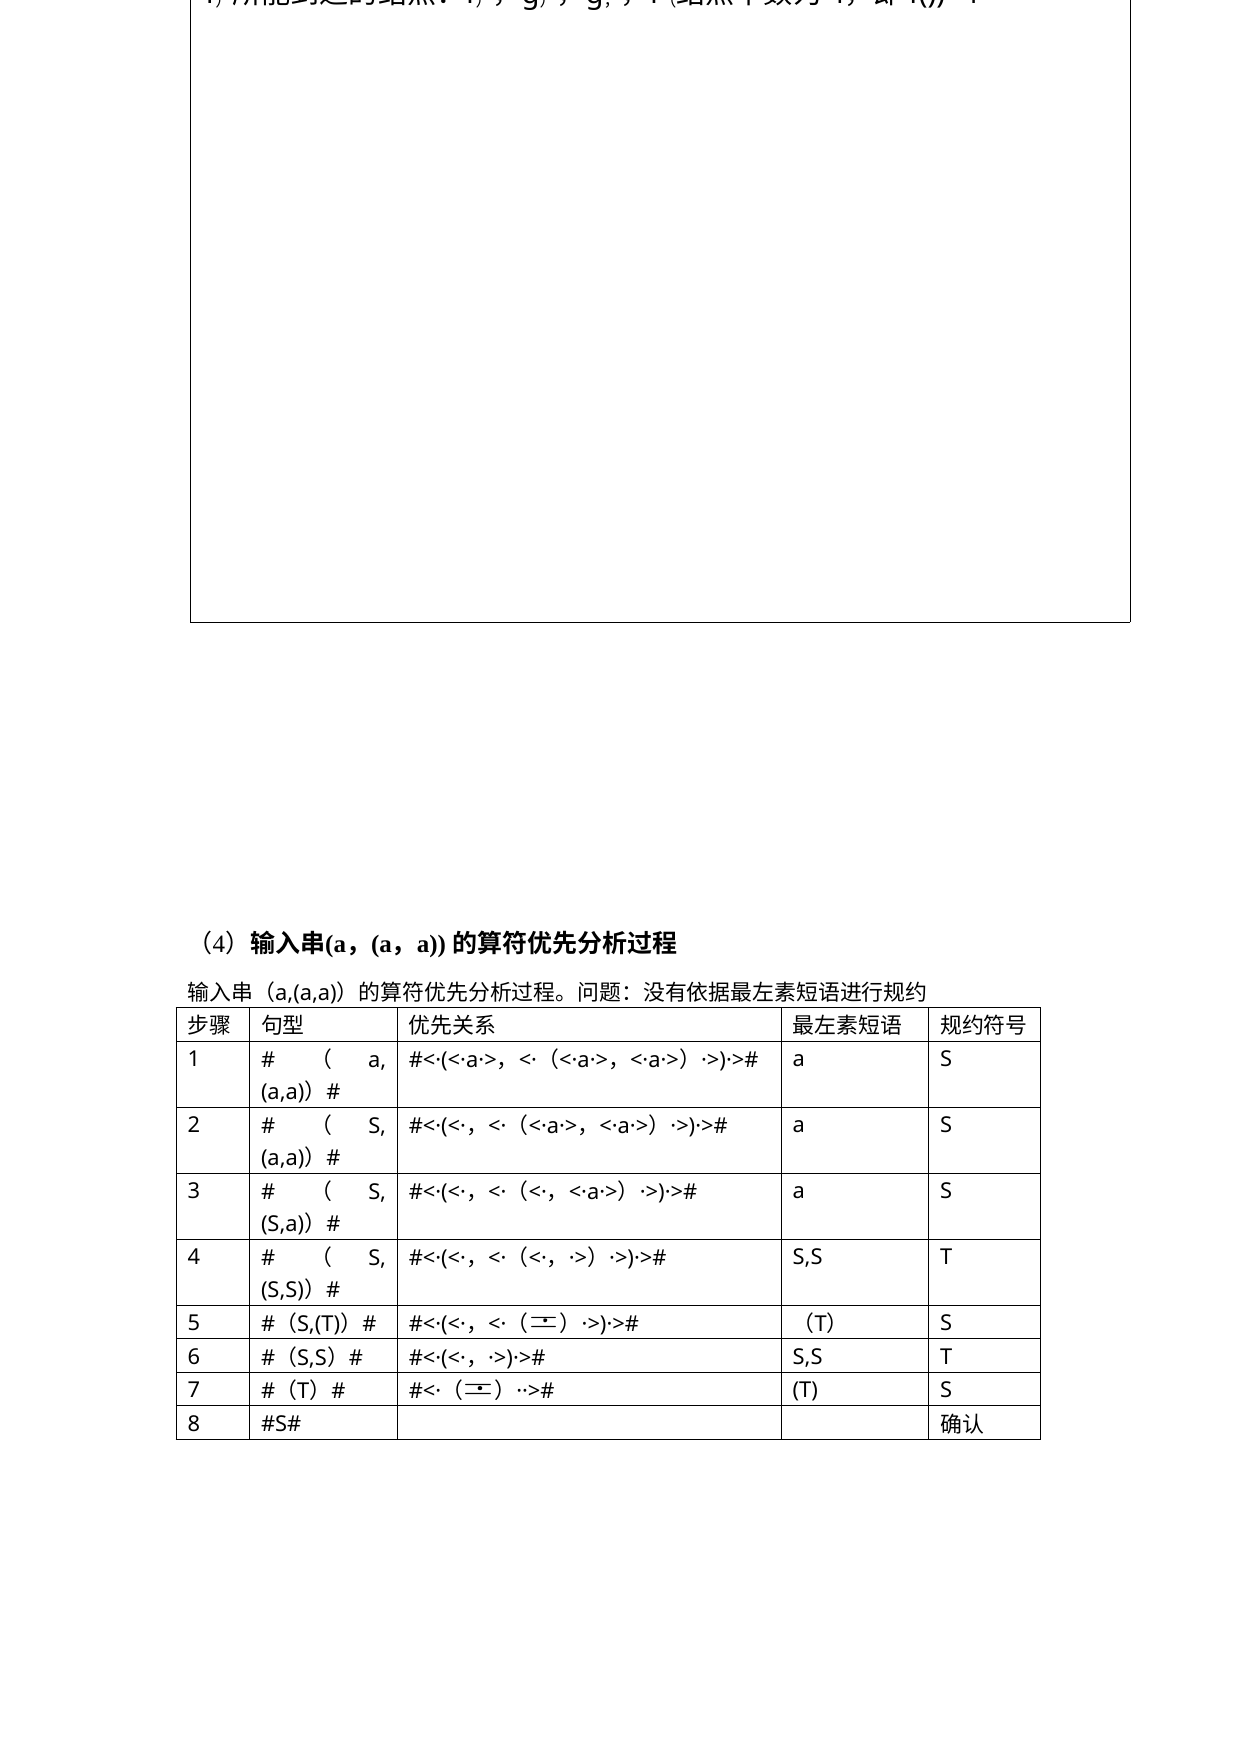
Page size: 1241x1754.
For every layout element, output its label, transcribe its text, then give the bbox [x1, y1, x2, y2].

table_cell #（S,(T)）# [250, 1306, 397, 1338]
table_cell #S# [250, 1406, 397, 1439]
table_cell a [782, 1108, 928, 1173]
table_cell 8 [177, 1406, 249, 1439]
table_cell 4 [177, 1240, 249, 1305]
text （4）输入串(a，(a，a)) 的算符优先分析过程 [187, 909, 1053, 974]
table_cell #（a,(a,a)）# [250, 1042, 397, 1107]
picture [528, 1307, 560, 1332]
table_cell S [929, 1108, 1040, 1173]
table_cell #<·(<·，<·（）·>)·># [398, 1306, 781, 1338]
table_cell S [929, 1174, 1040, 1239]
table_header 规约符号 [929, 1008, 1040, 1041]
table_cell （T） [782, 1306, 928, 1338]
table_cell #（S,(S,S)）# [250, 1240, 397, 1305]
table_cell S [929, 1042, 1040, 1107]
table_cell #<·(<·a·>，<·（<·a·>，<·a·>）·>)·># [398, 1042, 781, 1107]
table_header 句型 [250, 1008, 397, 1041]
table_cell #<·(<·，·>)·># [398, 1339, 781, 1372]
table_cell #（S,S）# [250, 1339, 397, 1372]
table_cell #（S,(a,a)）# [250, 1108, 397, 1173]
table_cell 1 [177, 1042, 249, 1107]
table_cell #<·(<·，<·（<·，<·a·>）·>)·># [398, 1174, 781, 1239]
table_cell 3 [177, 1174, 249, 1239]
table_header 优先关系 [398, 1008, 781, 1041]
table_cell #（T）# [250, 1373, 397, 1405]
table_cell 2 [177, 1108, 249, 1173]
table_cell 6 [177, 1339, 249, 1372]
table_cell a [782, 1174, 928, 1239]
text 输入串（a,(a,a)）的算符优先分析过程。问题：没有依据最左素短语进行规约 [187, 974, 1053, 1007]
picture [462, 1374, 495, 1399]
table_cell S,S [782, 1240, 928, 1305]
table_header 步骤 [177, 1008, 249, 1041]
table_cell S,S [782, 1339, 928, 1372]
table_cell [398, 1406, 781, 1439]
table_cell (T) [782, 1373, 928, 1405]
table_cell #（S,(S,a)）# [250, 1174, 397, 1239]
table_cell #<·(<·，<·（<·a·>，<·a·>）·>)·># [398, 1108, 781, 1173]
table_cell a [782, 1042, 928, 1107]
table_cell #<·(<·，<·（<·，·>）·>)·># [398, 1240, 781, 1305]
table_cell #<·（）··># [398, 1373, 781, 1405]
table_cell T [929, 1339, 1040, 1372]
table_cell T [929, 1240, 1040, 1305]
table_cell 确认 [929, 1406, 1040, 1439]
table_cell 5 [177, 1306, 249, 1338]
table_header 最左素短语 [782, 1008, 928, 1041]
table_cell S [929, 1373, 1040, 1405]
table_cell 7 [177, 1373, 249, 1405]
table_cell S [929, 1306, 1040, 1338]
table_cell [782, 1406, 928, 1439]
